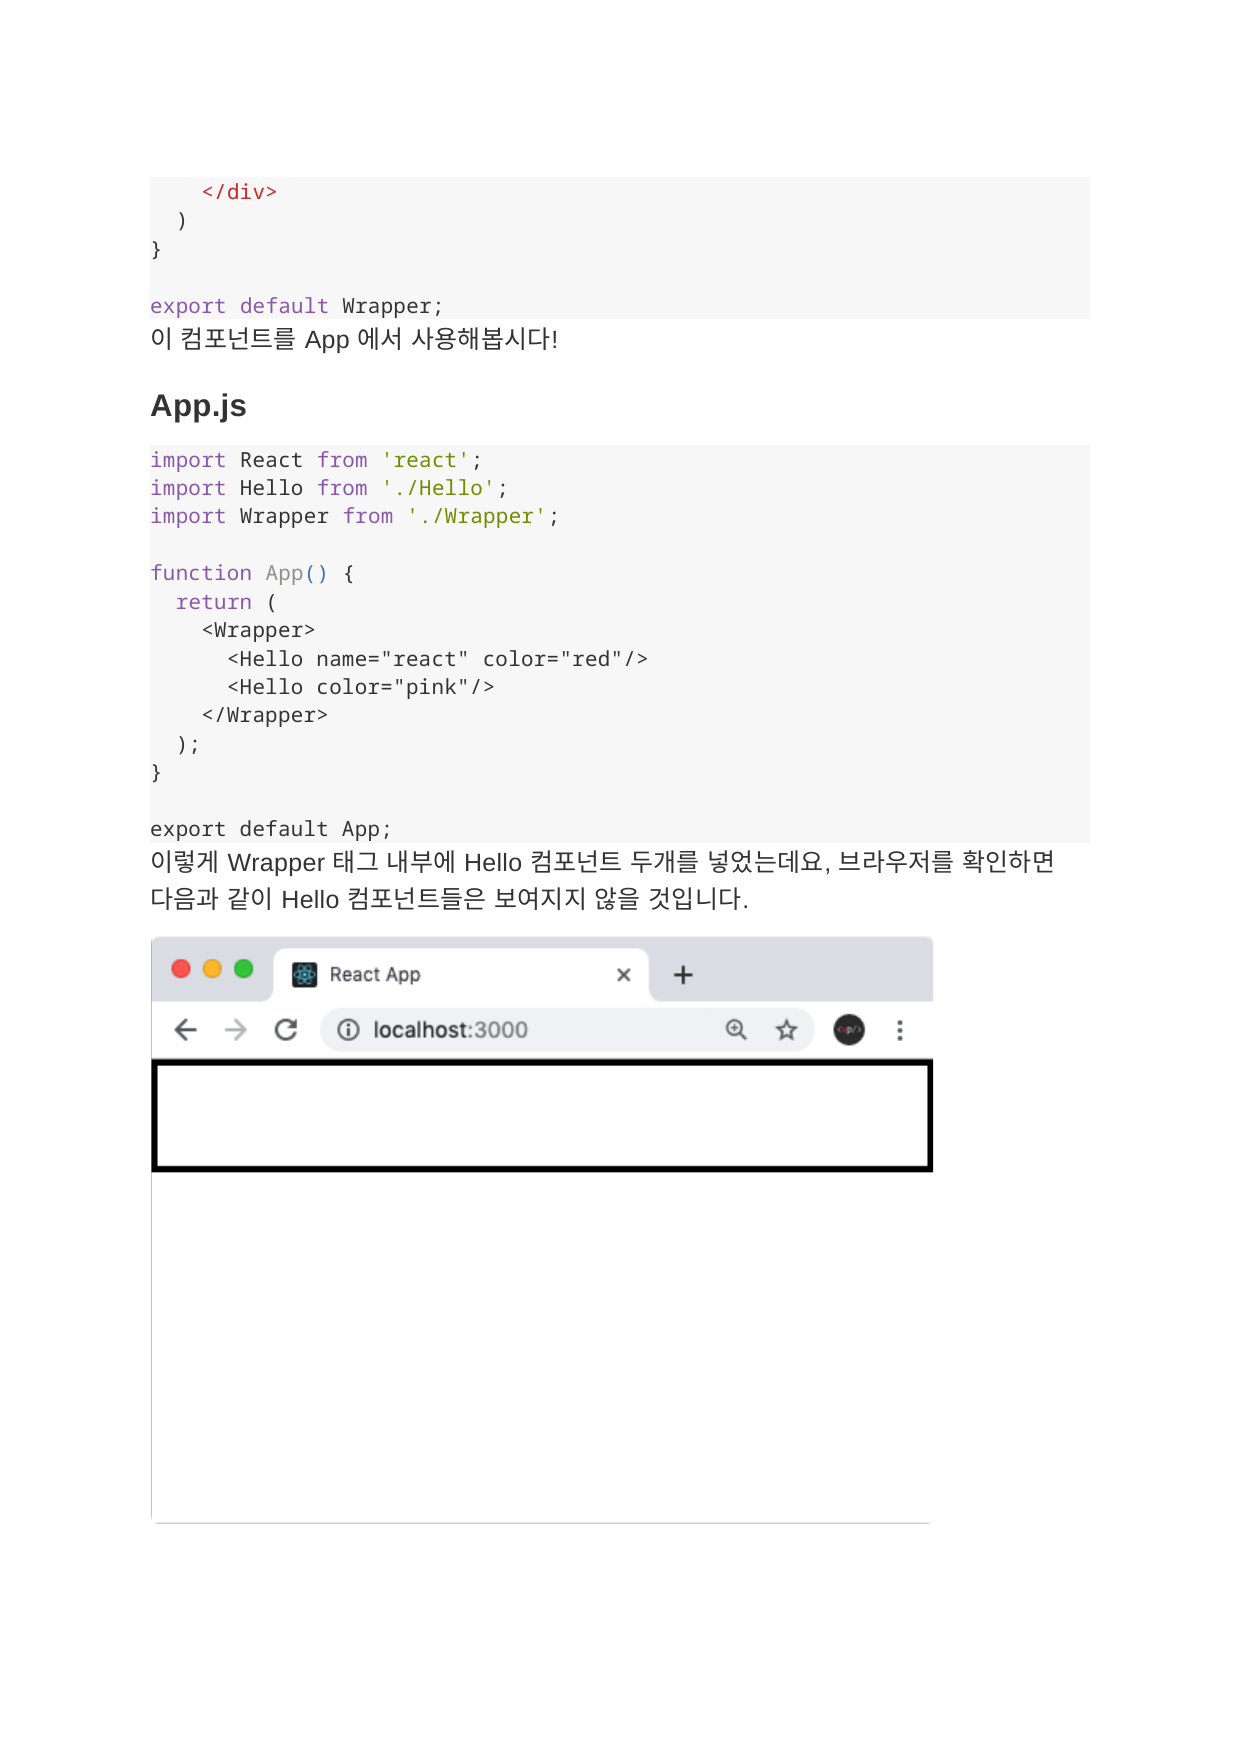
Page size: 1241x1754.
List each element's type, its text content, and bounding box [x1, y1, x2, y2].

text </Wrapper> [150, 701, 1090, 729]
text export default Wrapper; [150, 291, 1090, 319]
text } [150, 757, 1090, 786]
text } [150, 234, 1090, 262]
text import React from 'react'; [150, 445, 1090, 473]
text <Hello name="react" color="red"/> [150, 644, 1090, 672]
text <Hello color="pink"/> [150, 672, 1090, 701]
text ); [150, 729, 1090, 757]
text import Hello from './Hello'; [150, 473, 1090, 502]
text import Wrapper from './Wrapper'; [150, 502, 1090, 530]
text <Wrapper> [150, 615, 1090, 644]
text 이렇게 Wrapper 태그 내부에 Hello 컴포넌트 두개를 넣었는데요, 브라우저를 확인하면 다음과 같이 Hello 컴포넌트들은 보여지지 않을 것입니다. [150, 843, 1090, 915]
picture [150, 936, 934, 1525]
text 이 컴포넌트를 App 에서 사용해봅시다! [150, 319, 1090, 356]
text App.js [150, 387, 1090, 423]
text ) [150, 206, 1090, 234]
text export default App; [150, 814, 1090, 843]
text return ( [150, 587, 1090, 615]
text </div> [150, 177, 1090, 206]
text function App() { [150, 558, 1090, 587]
